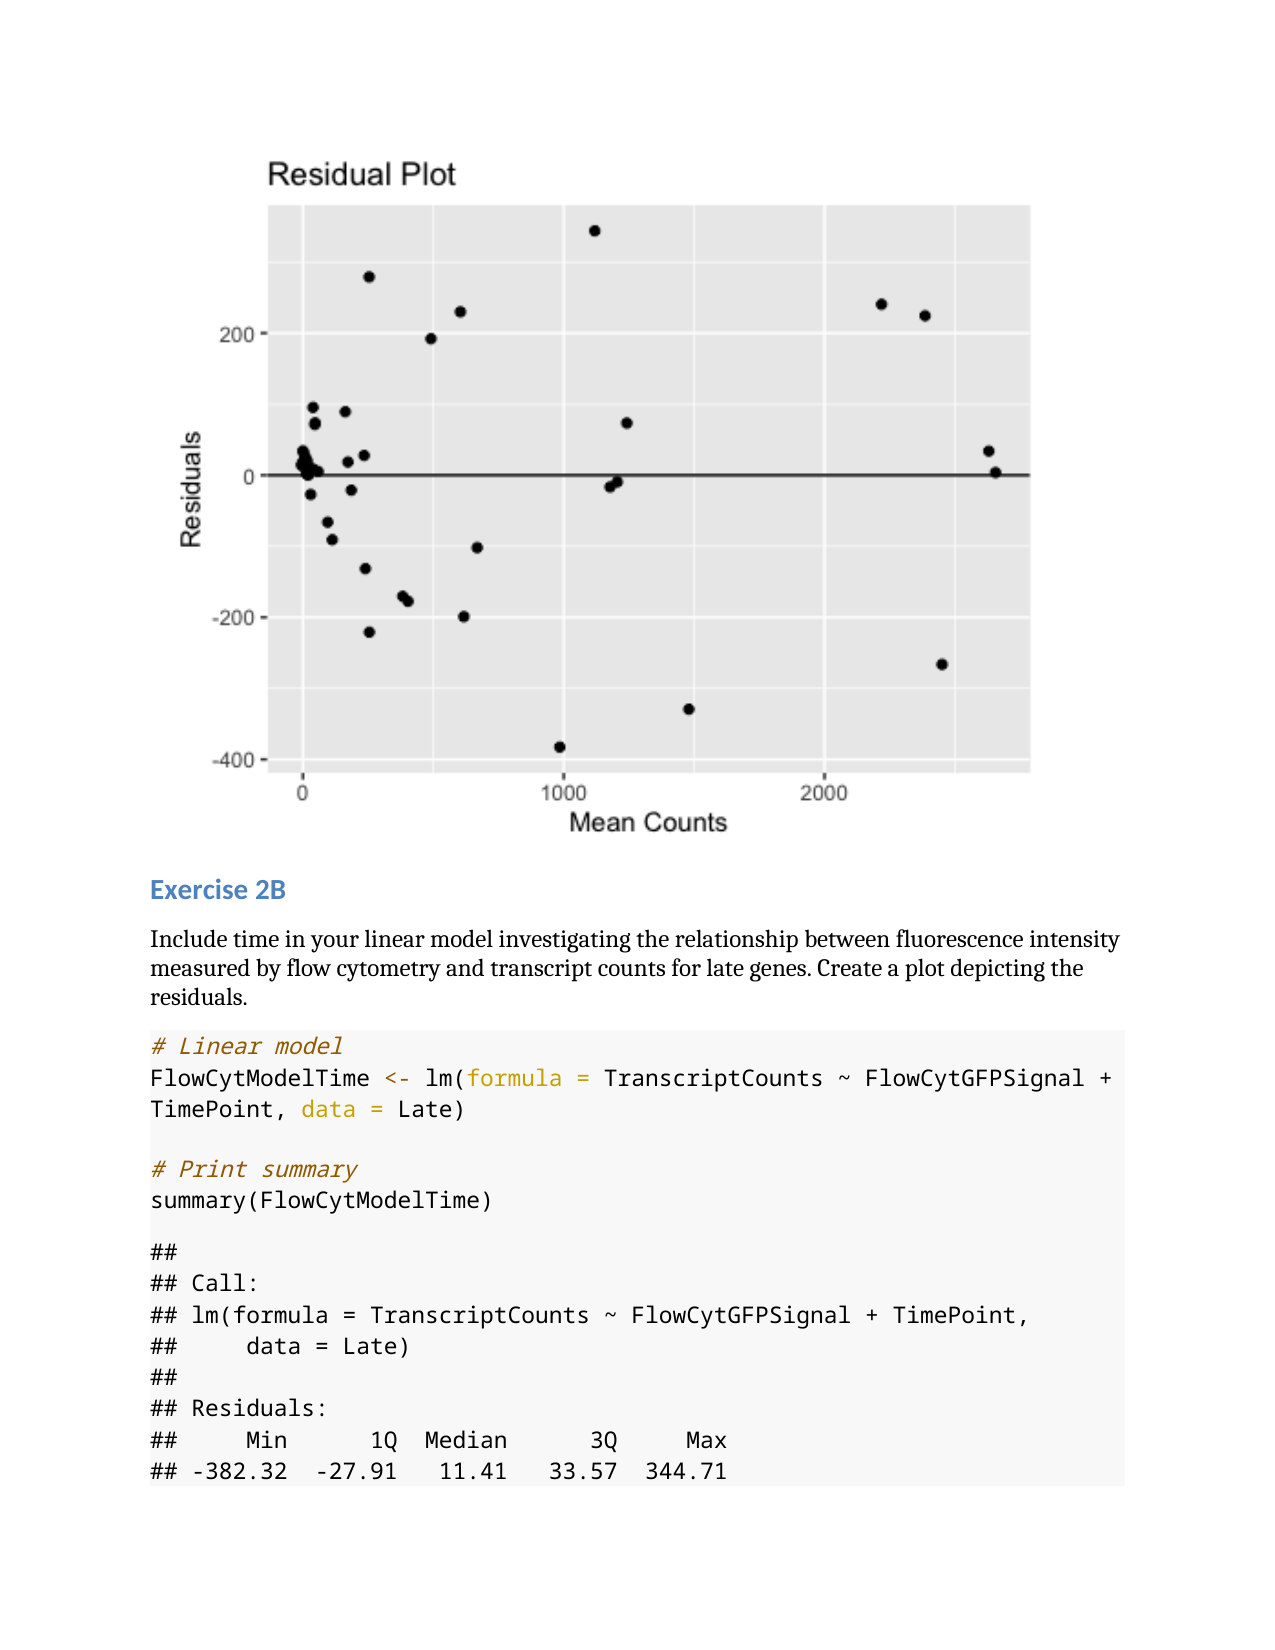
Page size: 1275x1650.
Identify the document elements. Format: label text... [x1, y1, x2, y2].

text # Linear model FlowCytModelTime <- lm(formula = TranscriptCounts ~ FlowCytGFPSignal + TimePoint, data = Late) # Print summary summary(FlowCytModelTime) [150, 1030, 1125, 1215]
picture [168, 150, 1044, 850]
subtitle Exercise 2B [150, 871, 1125, 906]
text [150, 1236, 1125, 1486]
text Include time in your linear model investigating the relationship between fluorescence intensity measured by flow cytometry and transcript counts for late genes. Create a plot depicting the residuals. [150, 925, 1125, 1011]
